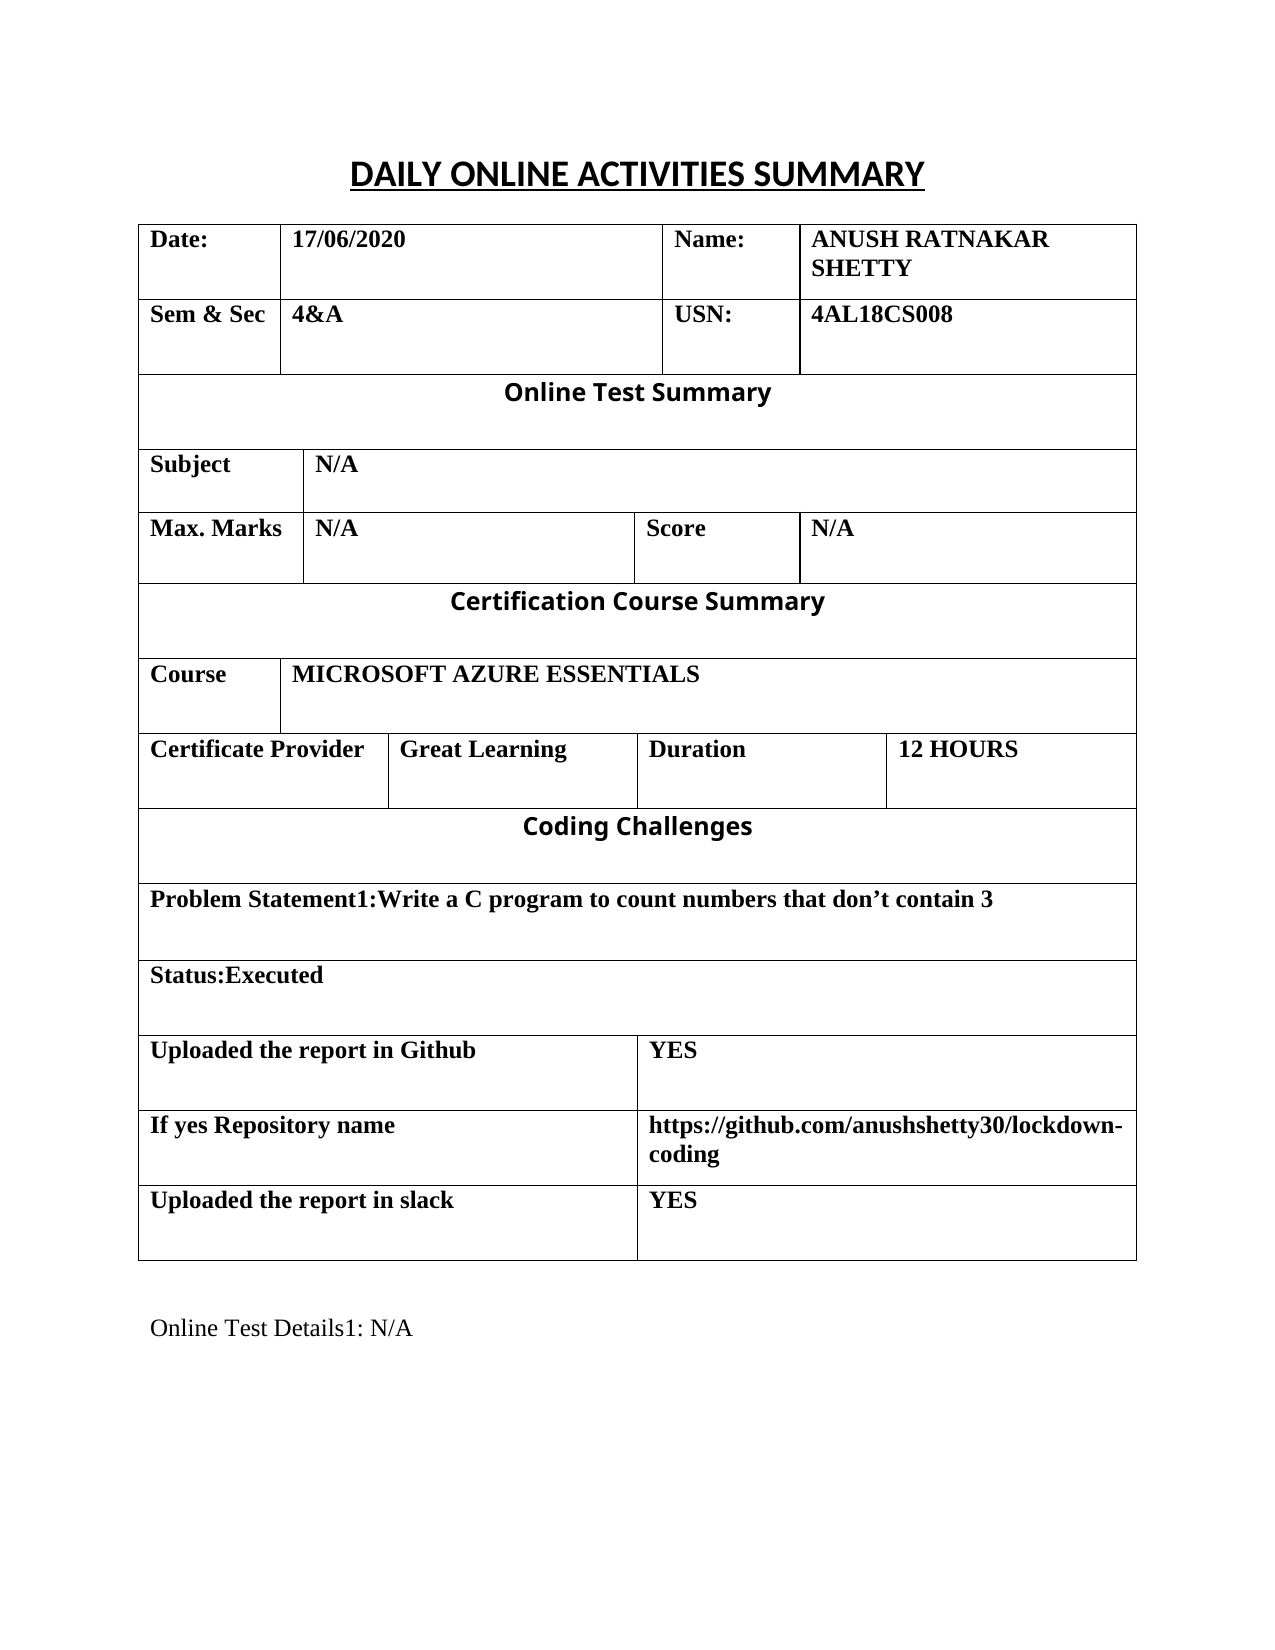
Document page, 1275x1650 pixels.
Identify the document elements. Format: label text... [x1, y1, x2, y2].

table_header 17/06/2020 [281, 225, 662, 298]
table_cell Subject [139, 450, 303, 512]
table_cell 4AL18CS008 [801, 300, 1136, 373]
table_cell MICROSOFT AZURE ESSENTIALS [281, 659, 1136, 733]
table_cell Uploaded the report in slack [139, 1186, 637, 1259]
table_cell Course [139, 659, 280, 733]
table_cell Score [635, 513, 799, 583]
table_cell N/A [801, 513, 1136, 583]
text Online Test Details1: N/A [150, 1313, 1125, 1342]
table_cell YES [638, 1186, 1136, 1259]
table_cell N/A [304, 450, 1136, 512]
table_cell Great Learning [389, 734, 637, 808]
table_cell Problem Statement1:Write a C program to count numbers that don’t contain 3 [139, 884, 1136, 959]
table_cell 4&A [281, 300, 662, 373]
table_cell https://github.com/anushshetty30/lockdown-coding [638, 1111, 1136, 1184]
table_cell Uploaded the report in Github [139, 1036, 637, 1109]
table_header Date: [139, 225, 280, 298]
text DAILY ONLINE ACTIVITIES SUMMARY [150, 150, 1125, 196]
table_cell Max. Marks [139, 513, 303, 583]
table_cell Sem & Sec [139, 300, 280, 373]
table_cell Status:Executed [139, 961, 1136, 1034]
table_header ANUSH RATNAKAR SHETTY [801, 225, 1136, 298]
table_cell YES [638, 1036, 1136, 1109]
table_cell Duration [638, 734, 886, 808]
table_cell USN: [663, 300, 799, 373]
table_cell N/A [304, 513, 634, 583]
table_cell 12 HOURS [887, 734, 1136, 808]
table_cell Certificate Provider [139, 734, 388, 808]
table_header Name: [663, 225, 799, 298]
table_cell Coding Challenges [139, 809, 1136, 883]
table_cell If yes Repository name [139, 1111, 637, 1184]
table_cell Online Test Summary [139, 375, 1136, 448]
table_cell Certification Course Summary [139, 584, 1136, 658]
